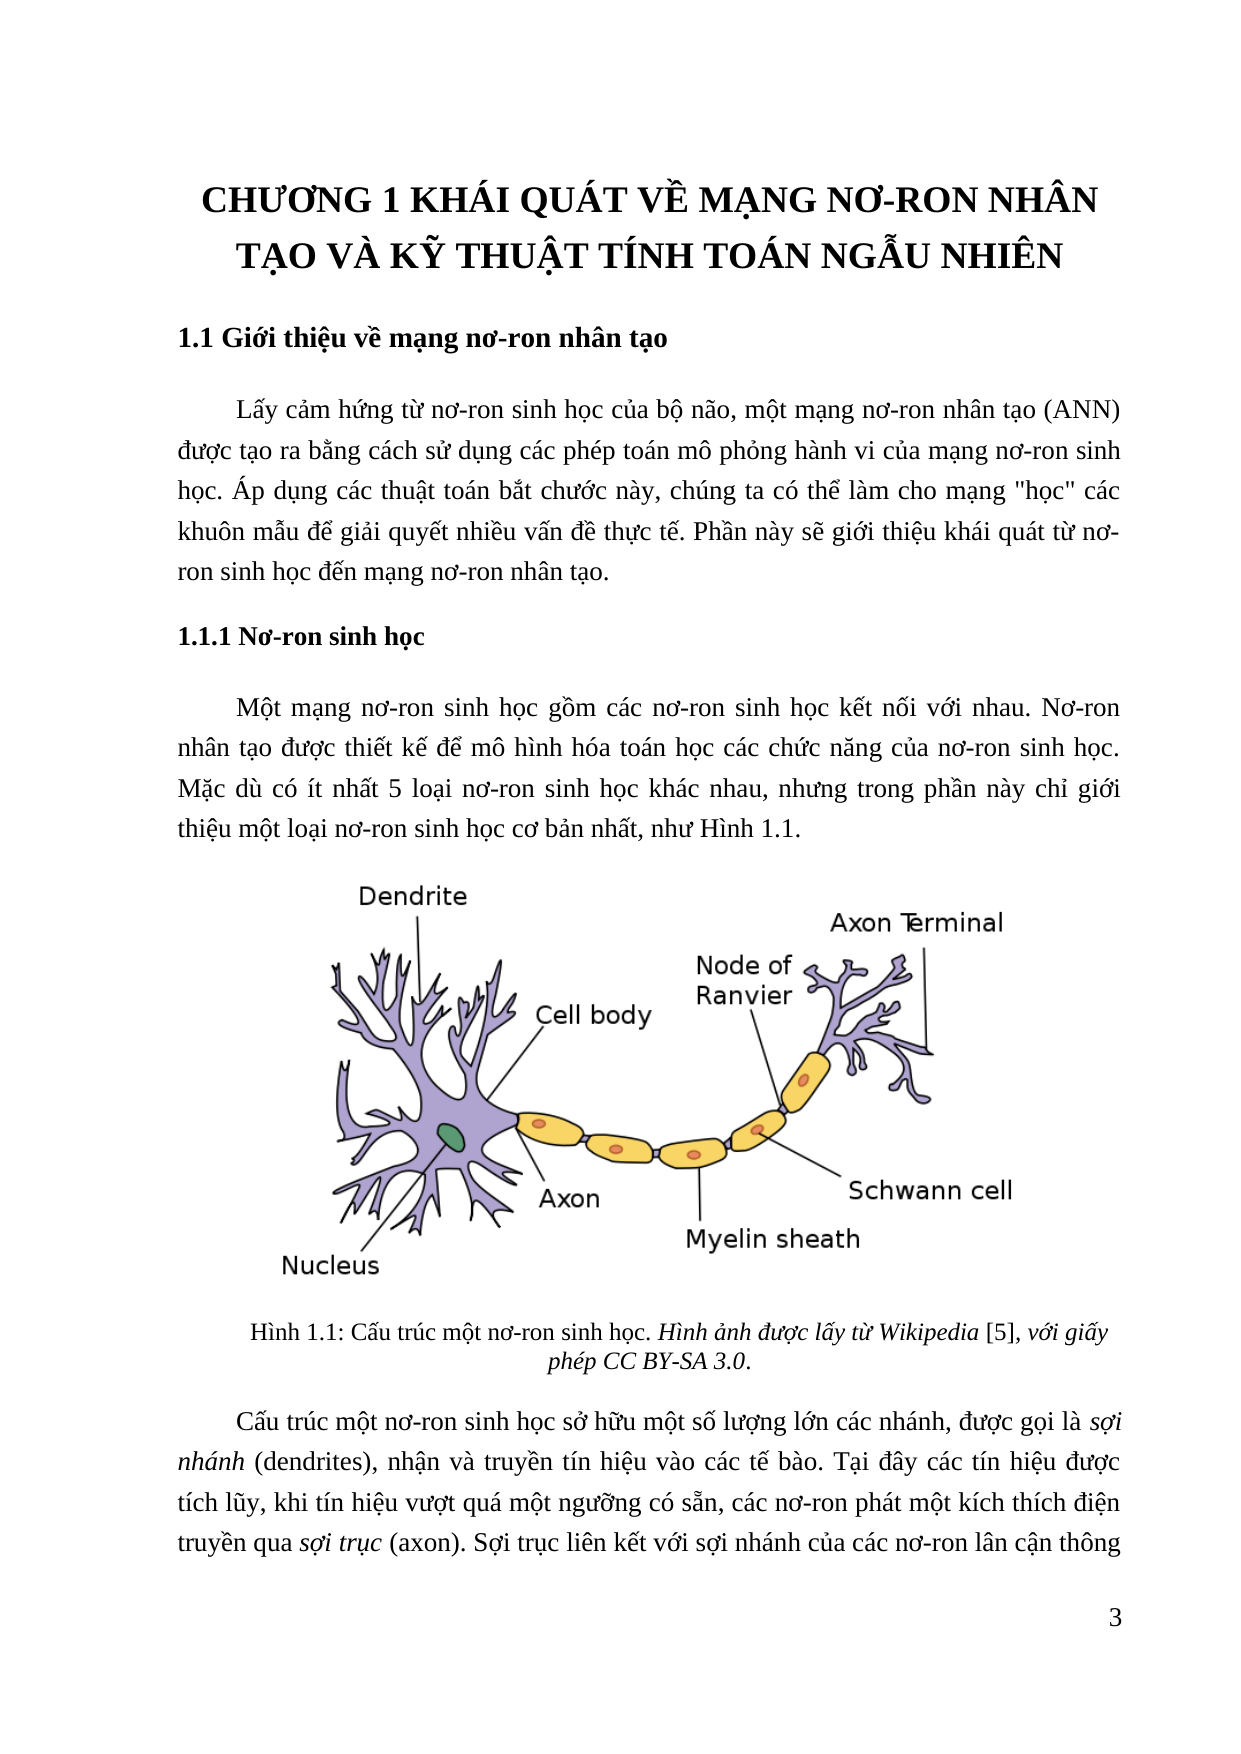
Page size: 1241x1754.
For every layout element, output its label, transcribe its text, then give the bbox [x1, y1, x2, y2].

text Lấy cảm hứng từ nơ-ron sinh học của bộ não, một mạng nơ-ron nhân tạo (ANN) được tạo ra bằng cách sử dụng các phép toán mô phỏng hành vi của mạng nơ-ron sinh học. Áp dụng các thuật toán bắt chước này, chúng ta có thể làm cho mạng "học" các khuôn mẫu để giải quyết nhiều vấn đề thực tế. Phần này sẽ giới thiệu khái quát từ nơ-ron sinh học đến mạng nơ-ron nhân tạo. [177, 393, 1122, 586]
text Hình 1.1: Cấu trúc một nơ-ron sinh học. Hình ảnh được lấy từ Wikipedia [5], với giấy phép CC BY-SA 3.0. [177, 1317, 1122, 1375]
subtitle KHÁI QUÁT VỀ MẠNG NƠ-RON NHÂN TẠO VÀ KỸ THUẬT TÍNH TOÁN NGẪU NHIÊN [177, 178, 1122, 277]
subtitle Giới thiệu về mạng nơ-ron nhân tạo [177, 320, 1122, 353]
picture [281, 882, 1018, 1279]
text Một mạng nơ-ron sinh học gồm các nơ-ron sinh học kết nối với nhau. Nơ-ron nhân tạo được thiết kế để mô hình hóa toán học các chức năng của nơ-ron sinh học. Mặc dù có ít nhất 5 loại nơ-ron sinh học khác nhau, nhưng trong phần này chỉ giới thiệu một loại nơ-ron sinh học cơ bản nhất, như Hình 1.1. [177, 691, 1122, 843]
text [177, 1405, 1122, 1557]
subtitle Nơ-ron sinh học [177, 620, 1122, 652]
